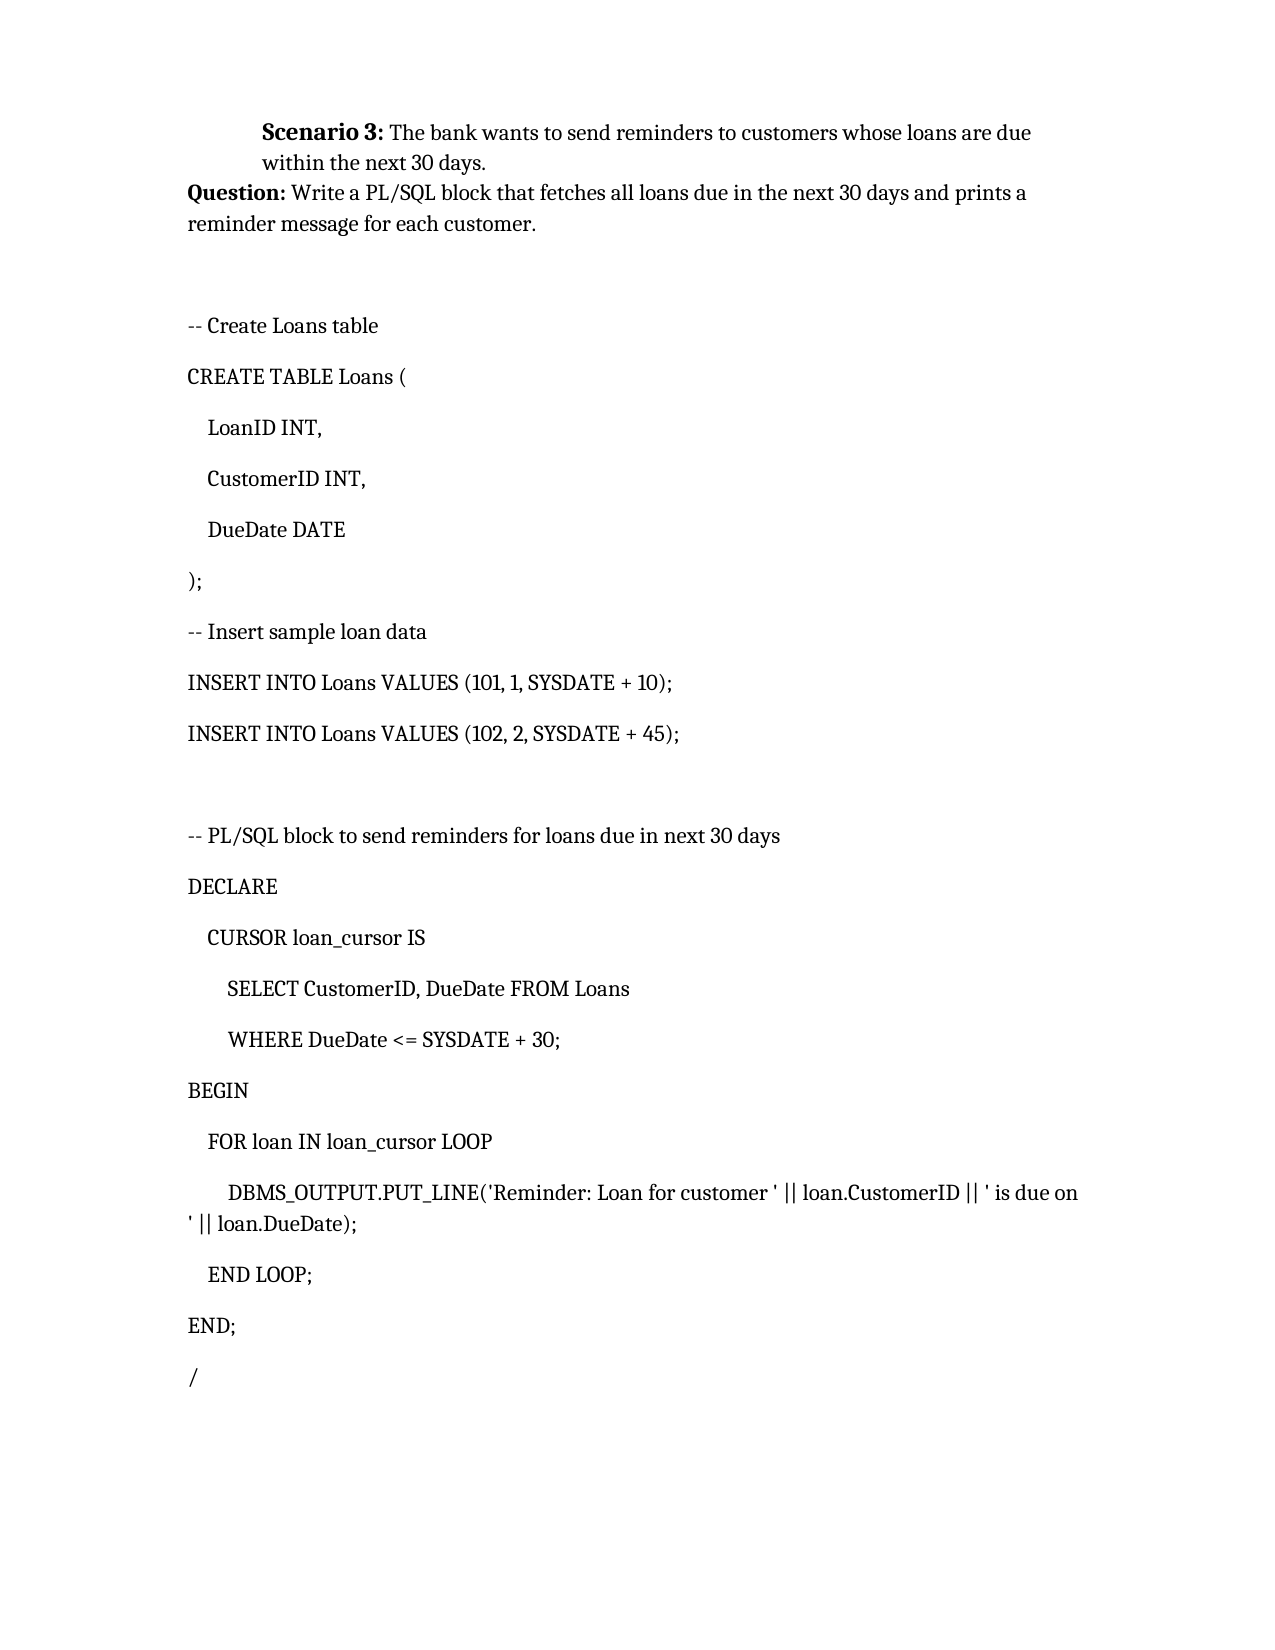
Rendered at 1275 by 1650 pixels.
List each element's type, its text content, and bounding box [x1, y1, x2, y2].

text Scenario 3: The bank wants to send reminders to customers whose loans are due within the next 30 days. [262, 117, 1087, 176]
text WHERE DueDate <= SYSDATE + 30; [187, 1027, 1087, 1053]
text / [187, 1363, 1087, 1390]
text CURSOR loan_cursor IS [187, 925, 1087, 951]
text DueDate DATE [187, 517, 1087, 543]
text ); [187, 568, 1087, 594]
text END; [187, 1312, 1087, 1339]
text CustomerID INT, [187, 466, 1087, 492]
text DECLARE [187, 874, 1087, 900]
text INSERT INTO Loans VALUES (101, 1, SYSDATE + 10); [187, 670, 1087, 696]
text FOR loan IN loan_cursor LOOP [187, 1129, 1087, 1156]
text SELECT CustomerID, DueDate FROM Loans [187, 976, 1087, 1002]
text DBMS_OUTPUT.PUT_LINE('Reminder: Loan for customer ' || loan.CustomerID || ' is due on ' || loan.DueDate); [187, 1180, 1087, 1237]
text -- Create Loans table [187, 312, 1087, 339]
text END LOOP; [187, 1261, 1087, 1288]
text Question: Write a PL/SQL block that fetches all loans due in the next 30 days and prints a reminder message for each customer. [187, 180, 1087, 237]
text INSERT INTO Loans VALUES (102, 2, SYSDATE + 45); [187, 721, 1087, 747]
text -- PL/SQL block to send reminders for loans due in next 30 days [187, 823, 1087, 849]
text BEGIN [187, 1078, 1087, 1104]
text CREATE TABLE Loans ( [187, 363, 1087, 390]
text LoanID INT, [187, 414, 1087, 441]
text -- Insert sample loan data [187, 619, 1087, 645]
